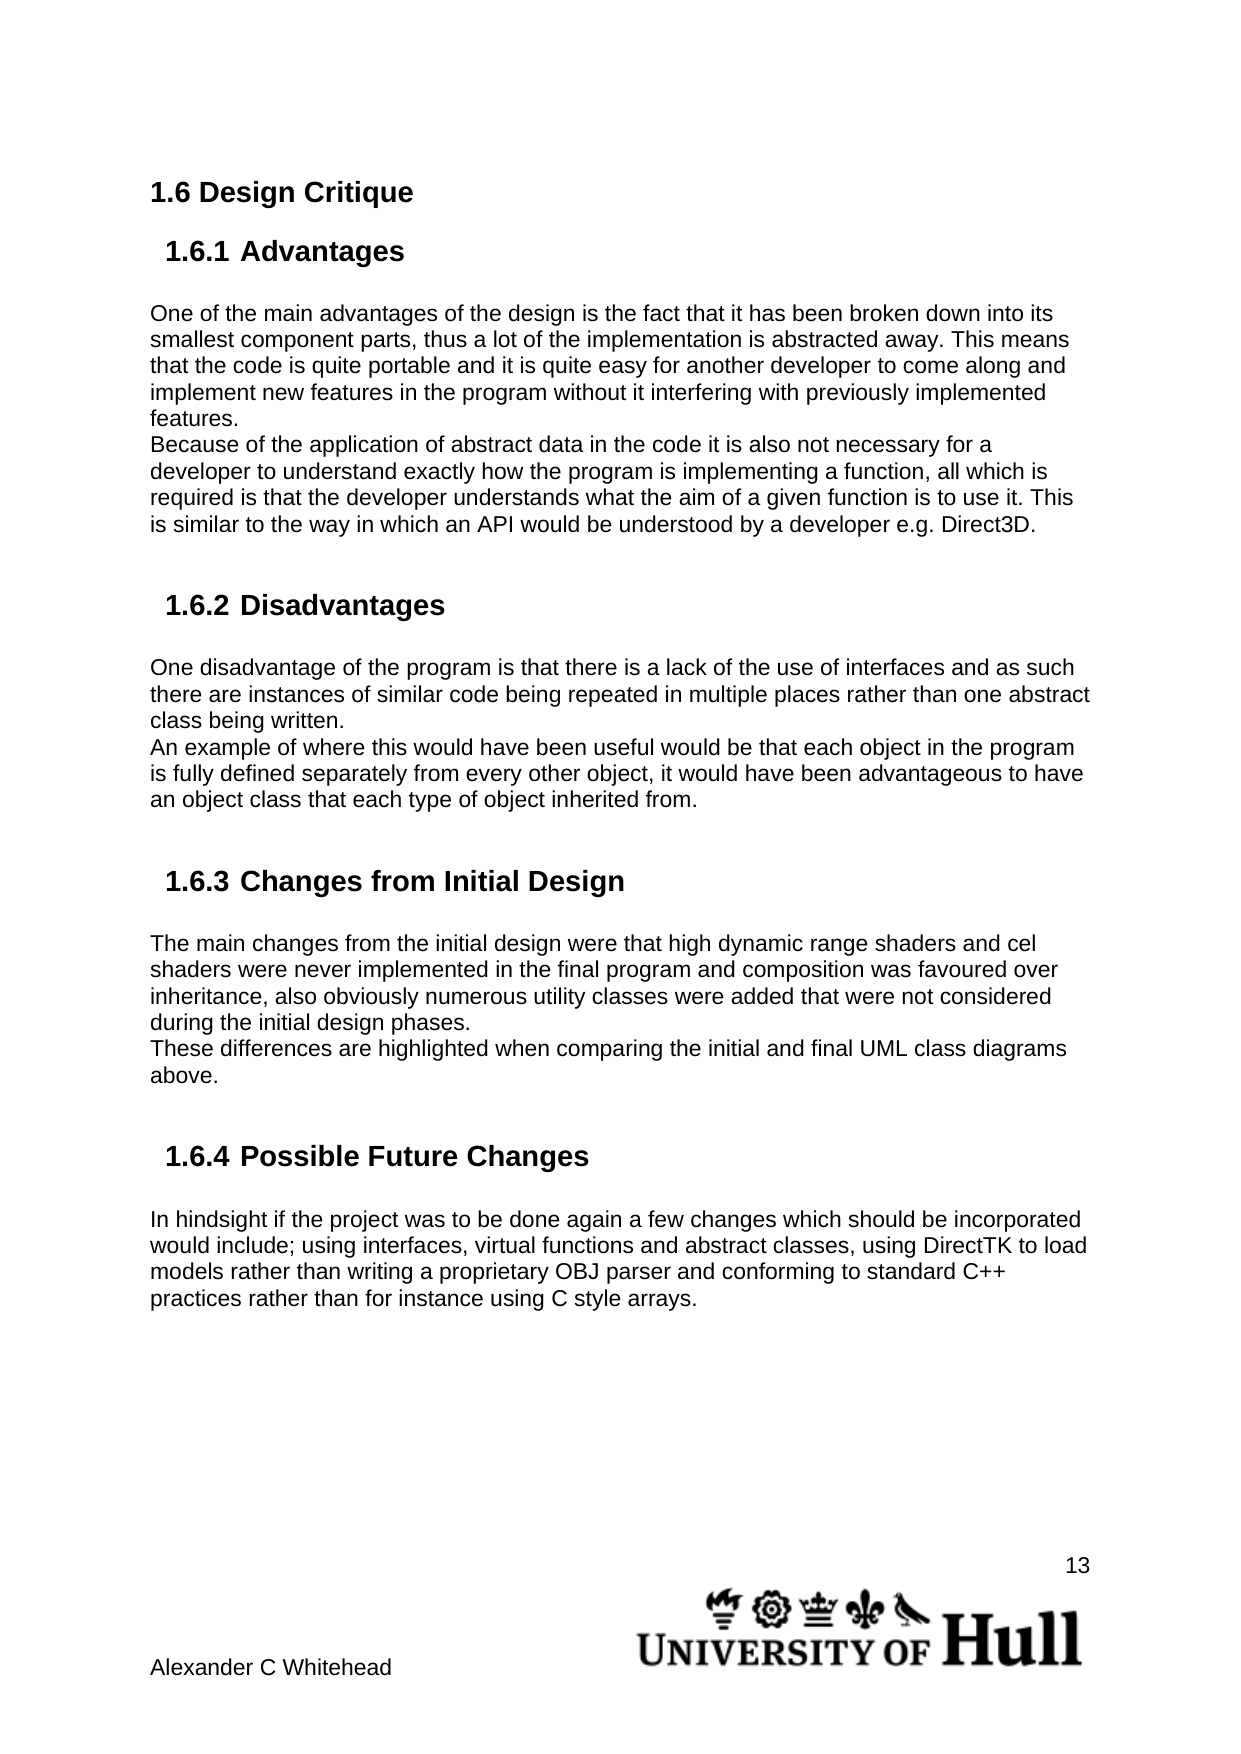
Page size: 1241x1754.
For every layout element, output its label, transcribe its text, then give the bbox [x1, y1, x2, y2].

text Because of the application of abstract data in the code it is also not necessary for a developer to understand exactly how the program is implementing a function, all which is required is that the developer understands what the aim of a given function is to use it. This is similar to the way in which an API would be understood by a developer e.g. Direct3D. [150, 431, 1090, 537]
text One disadvantage of the program is that there is a lack of the use of interfaces and as such there are instances of similar code being repeated in multiple places rather than one abstract class being written. [150, 654, 1090, 733]
text These differences are highlighted when comparing the initial and final UML class diagrams above. [150, 1035, 1090, 1088]
subtitle Disadvantages [165, 588, 1090, 622]
text In hindsight if the project was to be done again a few changes which should be incorporated would include; using interfaces, virtual functions and abstract classes, using DirectTK to load models rather than writing a proprietary OBJ parser and conforming to standard C++ practices rather than for instance using C style arrays. [150, 1206, 1090, 1311]
text The main changes from the initial design were that high dynamic range shaders and cel shaders were never implemented in the final program and composition was favoured over inheritance, also obviously numerous utility classes were added that were not considered during the initial design phases. [150, 930, 1090, 1035]
subtitle Design Critique [150, 175, 1090, 208]
subtitle Advantages [165, 233, 1090, 267]
subtitle Possible Future Changes [165, 1139, 1090, 1173]
text An example of where this would have been useful would be that each object in the program is fully defined separately from every other object, it would have been advantageous to have an object class that each type of object inherited from. [150, 733, 1090, 812]
picture [630, 1578, 1091, 1676]
subtitle Changes from Initial Design [165, 864, 1090, 897]
text One of the main advantages of the design is the fact that it has been broken down into its smallest component parts, thus a lot of the implementation is abstracted away. This means that the code is quite portable and it is quite easy for another developer to come along and implement new features in the program without it interfering with previously implemented features. [150, 300, 1090, 431]
